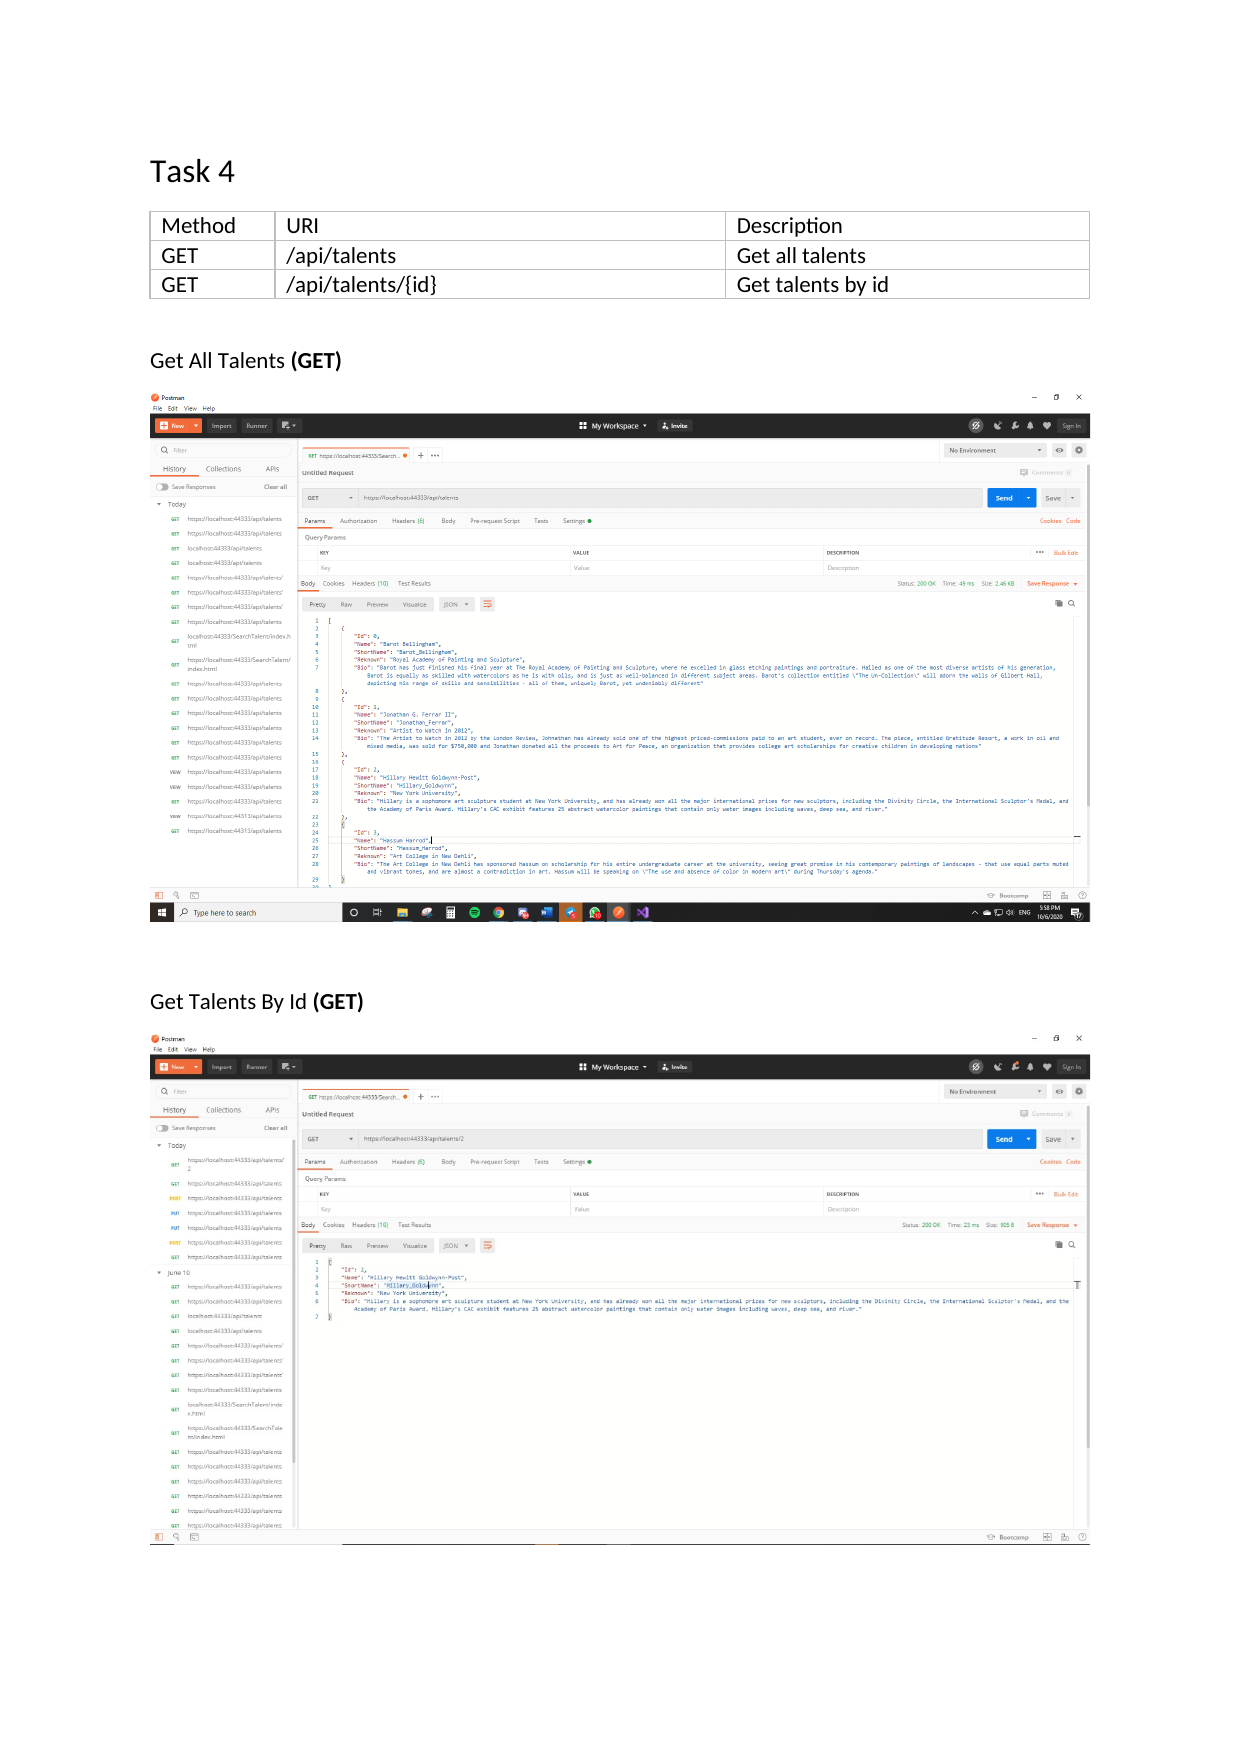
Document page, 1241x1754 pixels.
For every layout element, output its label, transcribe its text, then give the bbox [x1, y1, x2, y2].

text Task 4 [150, 150, 1090, 191]
table_cell Get talents by id [726, 270, 1089, 298]
table_cell GET [151, 241, 274, 269]
table_header URI [276, 212, 725, 240]
table_cell Get all talents [726, 241, 1089, 269]
text Get Talents By Id (GET) [150, 987, 1090, 1015]
picture [150, 1034, 1091, 1545]
text Get All Talents (GET) [150, 346, 1090, 374]
picture [150, 392, 1091, 922]
table_cell /api/talents [276, 241, 725, 269]
table_cell /api/talents/{id} [276, 270, 725, 298]
table_header Description [726, 212, 1089, 240]
table_header Method [151, 212, 274, 240]
table_cell GET [151, 270, 274, 298]
